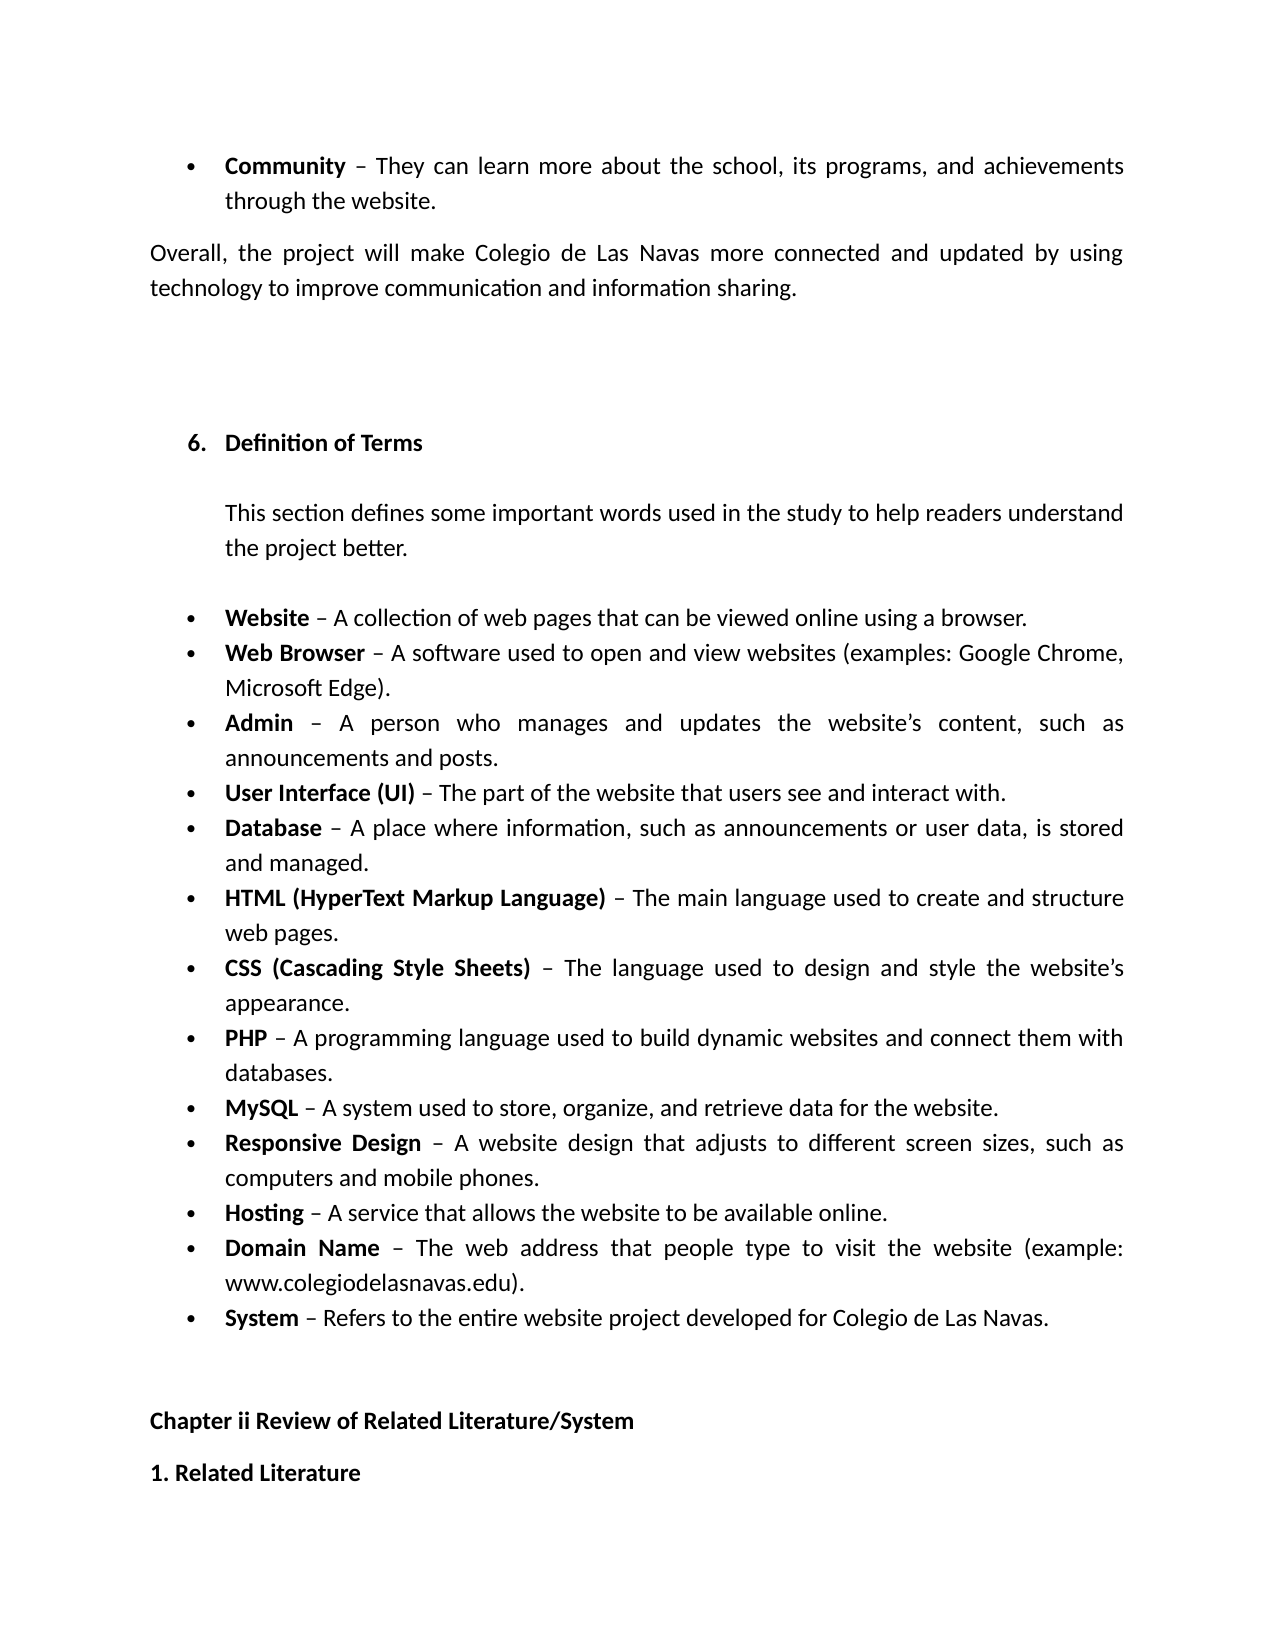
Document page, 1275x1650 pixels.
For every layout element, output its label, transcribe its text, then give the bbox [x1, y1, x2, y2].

list This section defines some important words used in the study to help readers understand the project better. [225, 497, 1125, 562]
list Web Browser – A software used to open and view websites (examples: Google Chrome, Microsoft Edge). [187, 637, 1125, 702]
list Responsive Design – A website design that adjusts to different screen sizes, such as computers and mobile phones. [187, 1127, 1125, 1192]
list Admin – A person who manages and updates the website’s content, such as announcements and posts. [187, 707, 1125, 772]
list MySQL – A system used to store, organize, and retrieve data for the website. [187, 1092, 1125, 1122]
list Community – They can learn more about the school, its programs, and achievements through the website. [187, 150, 1125, 216]
list Database – A place where information, such as announcements or user data, is stored and managed. [187, 812, 1125, 877]
list CSS (Cascading Style Sheets) – The language used to design and style the website’s appearance. [187, 952, 1125, 1017]
list User Interface (UI) – The part of the website that users see and interact with. [187, 777, 1125, 807]
text Chapter ii Review of Related Literature/System [150, 1405, 1125, 1436]
list Hosting – A service that allows the website to be available online. [187, 1197, 1125, 1227]
list Definition of Terms [187, 427, 1125, 457]
text Overall, the project will make Colegio de Las Navas more connected and updated by using technology to improve communication and information sharing. [150, 237, 1125, 302]
list Domain Name – The web address that people type to visit the website (example: www.colegiodelasnavas.edu). [187, 1232, 1125, 1297]
list PHP – A programming language used to build dynamic websites and connect them with databases. [187, 1022, 1125, 1087]
list HTML (HyperText Markup Language) – The main language used to create and structure web pages. [187, 882, 1125, 947]
text 1. Related Literature [150, 1457, 1125, 1487]
list System – Refers to the entire website project developed for Colegio de Las Navas. [187, 1302, 1125, 1332]
list Website – A collection of web pages that can be viewed online using a browser. [187, 602, 1125, 632]
